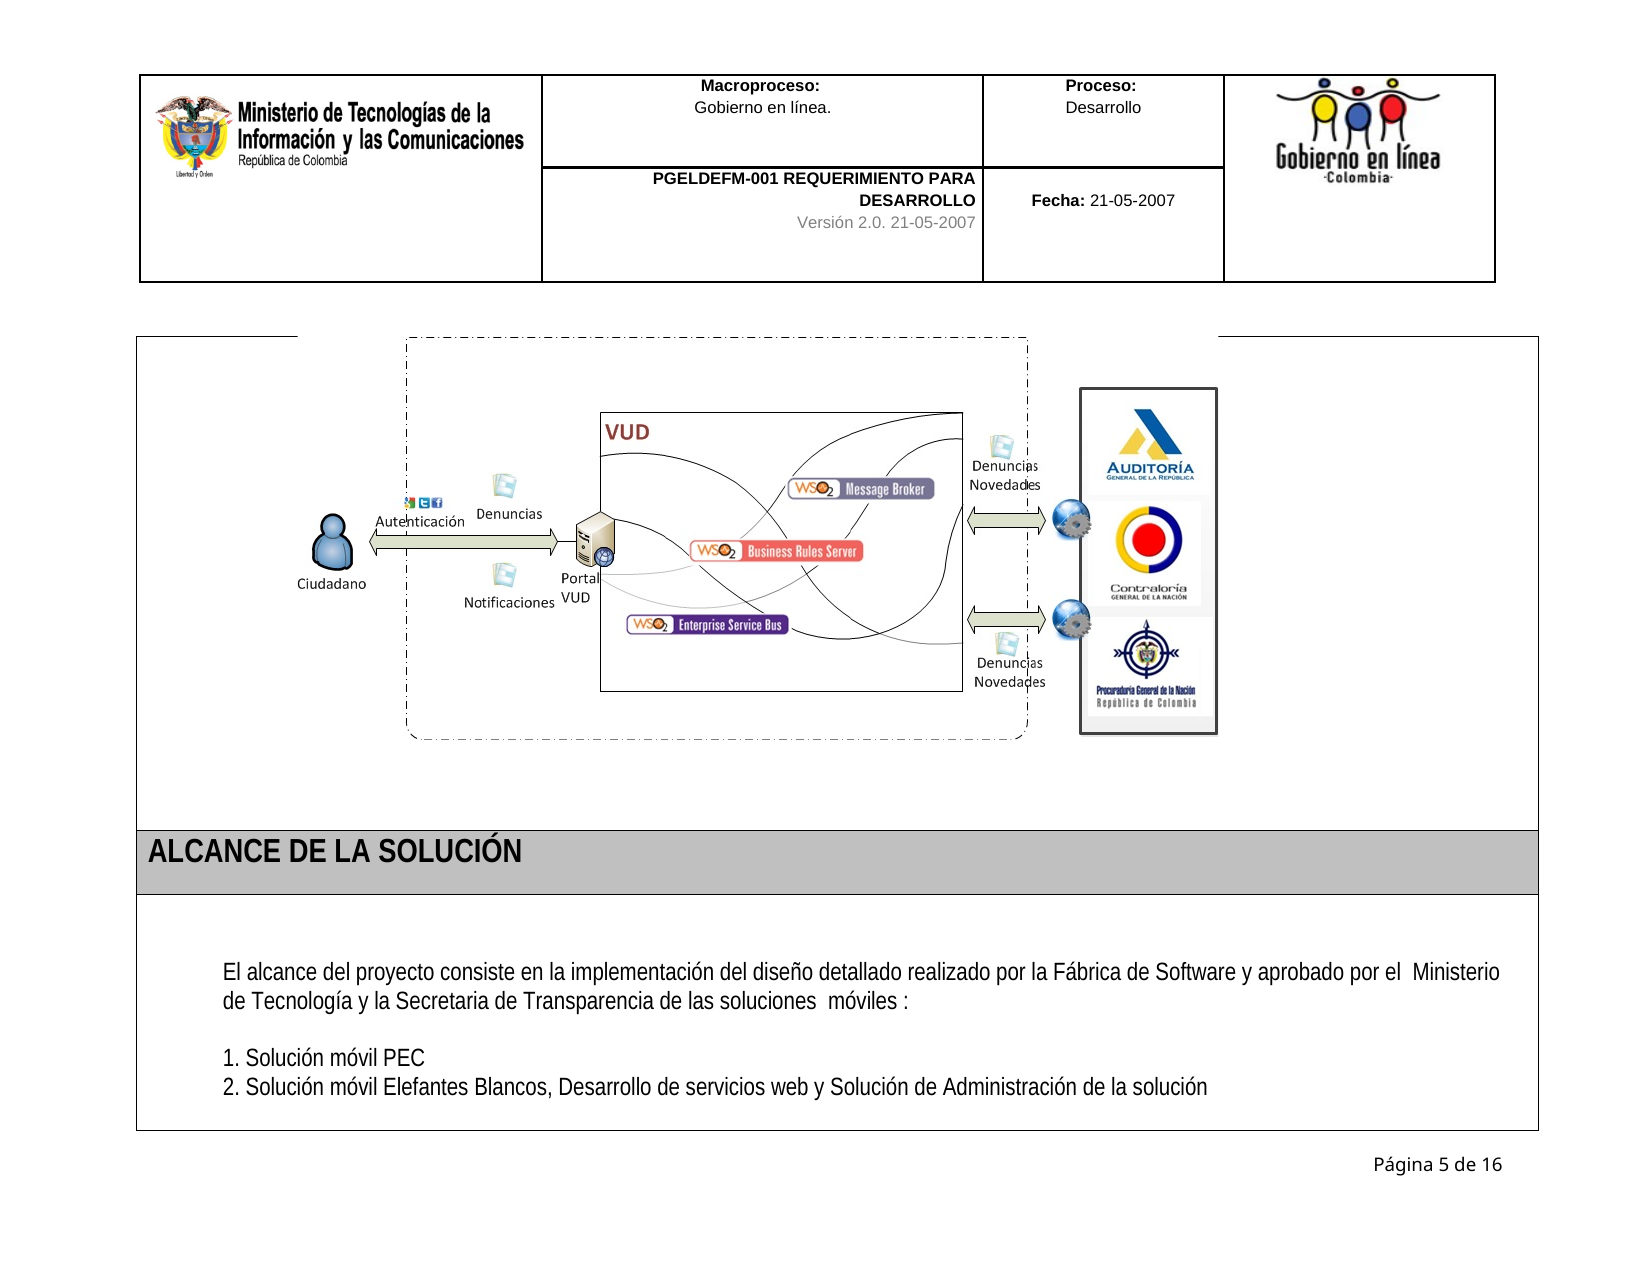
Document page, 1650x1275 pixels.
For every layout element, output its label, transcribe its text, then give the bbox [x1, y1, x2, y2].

picture [147, 76, 537, 196]
table_cell Portal del Estado Colombiano (PEC): El Objetivo del Portal del Estado Colombiano –PEC-, es unificar en un solo punto la información, en web, de todos Trámites y Servicios que ofrecen las entidades del Estado. Este Portal es alimentado por el SUIT (Sistema Único de Información de Tramites) el cual es administrado y actualizado por cada Entidad del Estado. Este sistema es manejado por el Departamento Administrativo de la Función Pública (DAFP) quienes aprueban los trámites y servicios y lideran la política de Racionalización de Trámites en el país. El Departamento Administrativo de la Función Pública –DAFP-, verificará el respectivo soporte legal y su cumplimiento cuando se inscriban los mismos en el SUIT. La Ventanilla Unificada de Denuncias (VUD): Ofrece al ciudadano un nuevo canal para interponer y hacer seguimiento de denuncias de corrupción frente a la administración pública o particulares que administren recursos públicos. Consiste básicamente en un sitio web disponible a través de internet donde los ciudadanos encontrarán un formulario para radicar sus solicitudes las cuales serán direccionadas a las Entidades de control correspondiente. [137, 337, 1538, 830]
picture [297, 336, 1219, 740]
table_cell ALCANCE DE LA SOLUCIÓN [137, 831, 1538, 894]
picture [1274, 76, 1445, 187]
